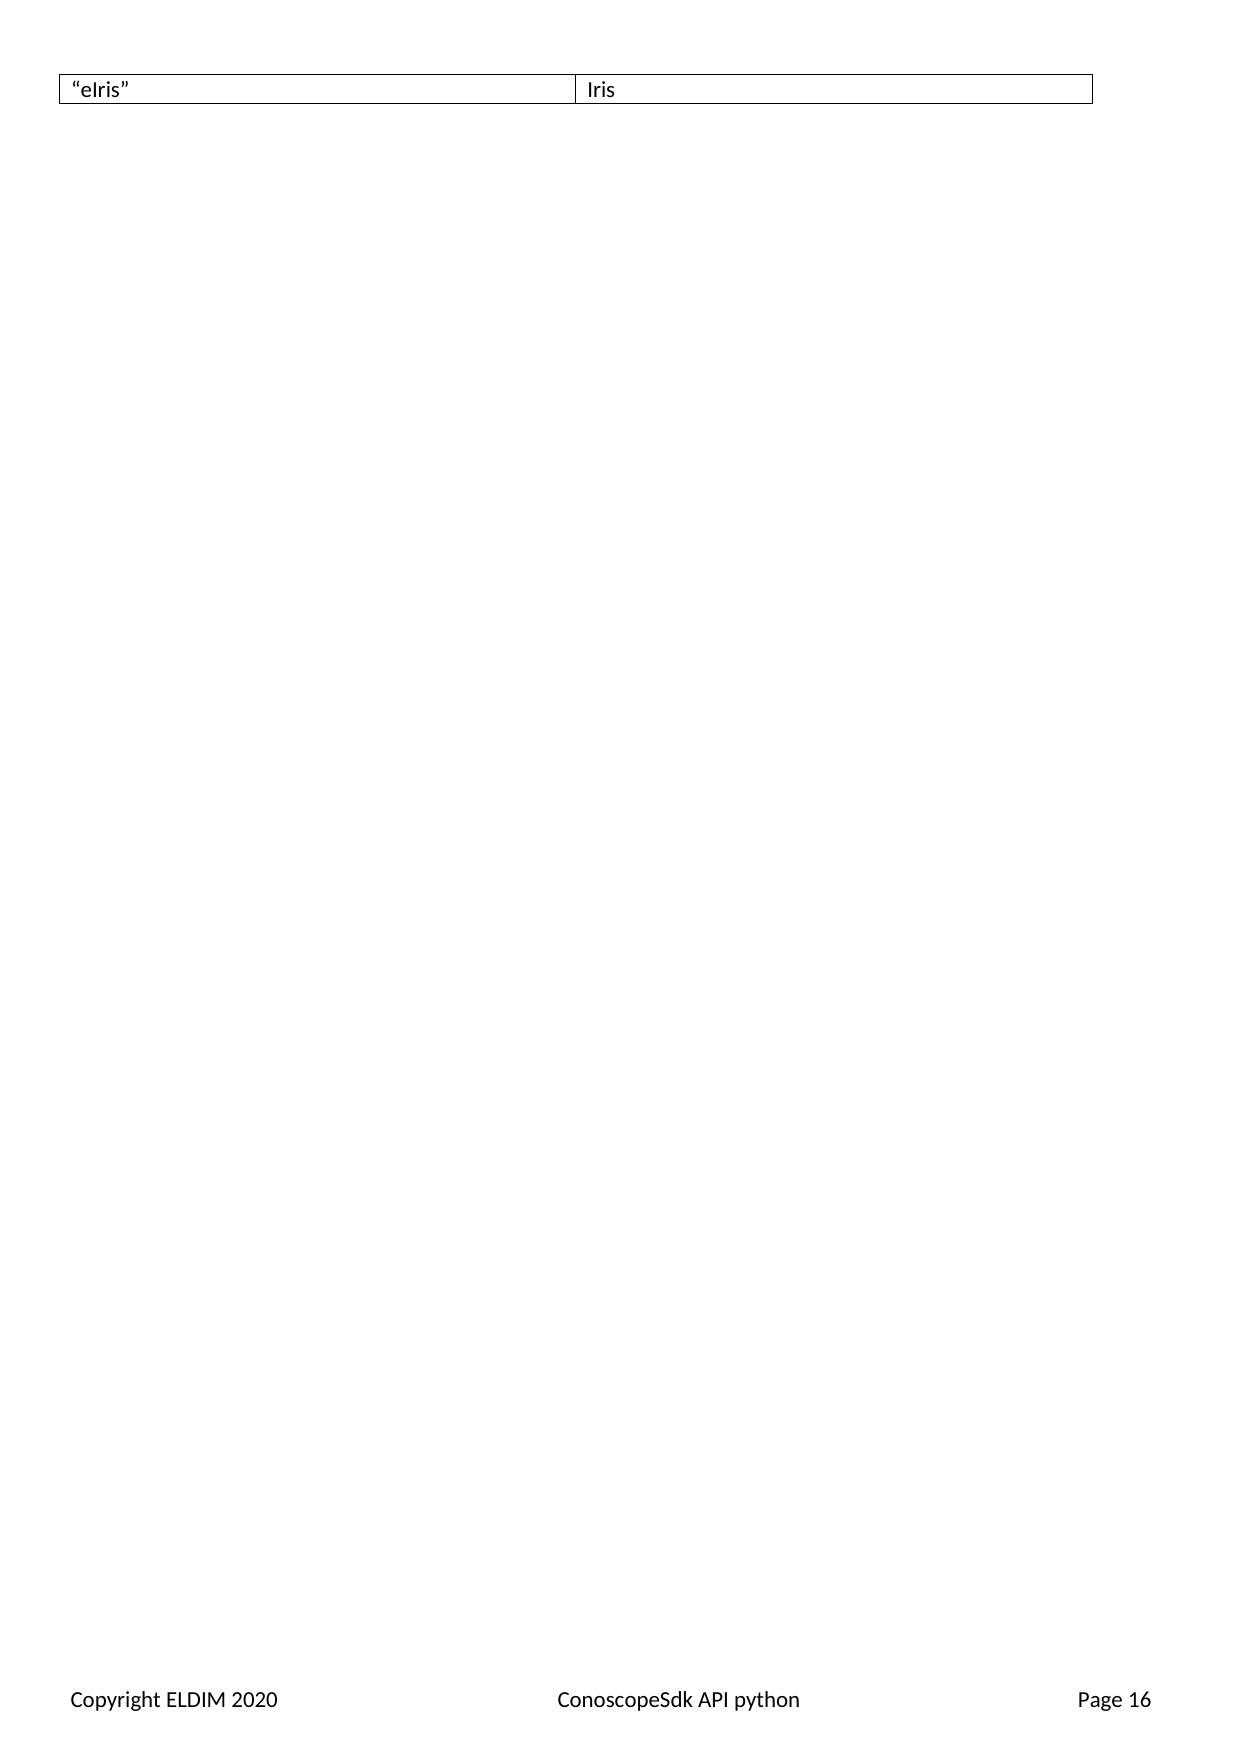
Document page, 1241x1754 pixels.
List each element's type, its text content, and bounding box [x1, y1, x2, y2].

table_cell “eIris” [60, 75, 575, 103]
table_cell Iris [576, 75, 1092, 103]
